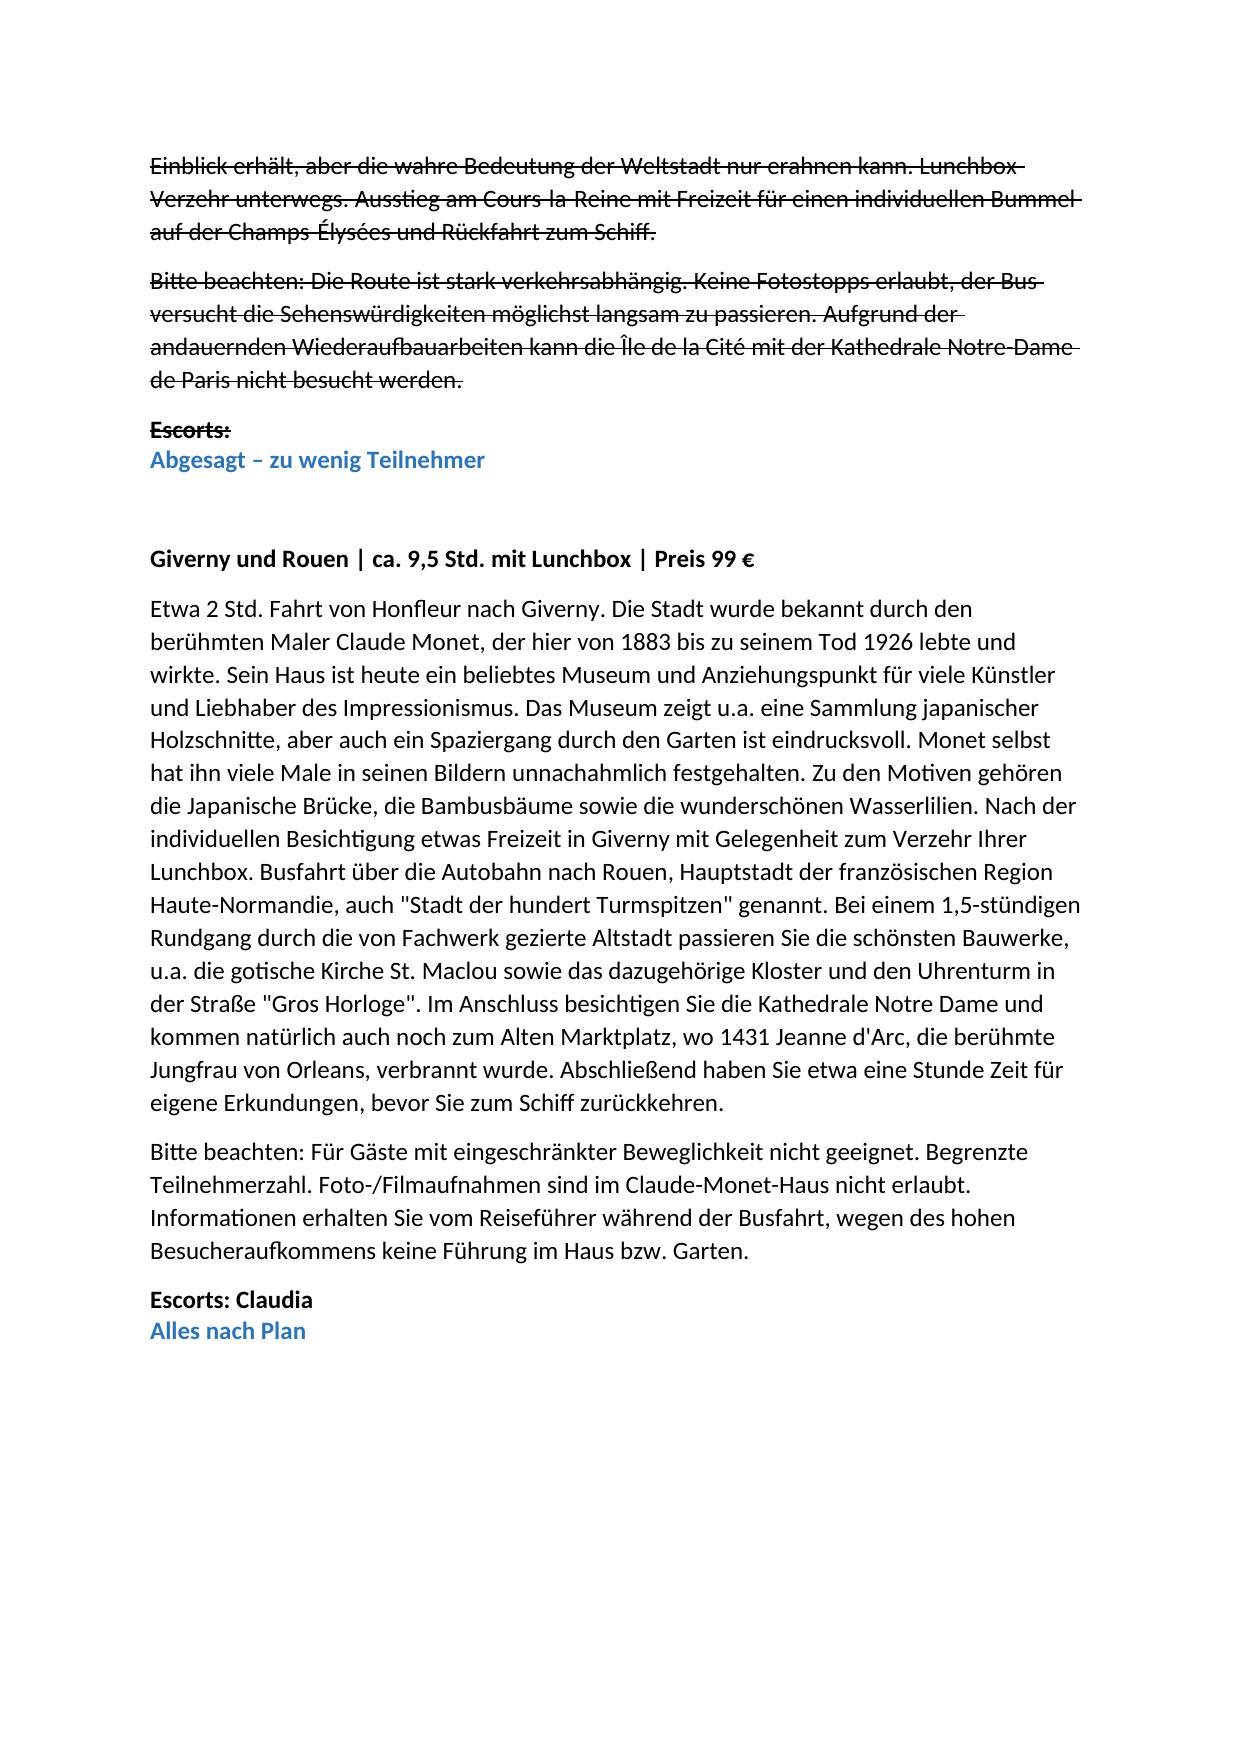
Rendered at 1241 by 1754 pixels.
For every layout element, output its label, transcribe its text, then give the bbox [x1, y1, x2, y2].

text Abgesagt – zu wenig Teilnehmer [150, 444, 1090, 475]
text Alles nach Plan [150, 1315, 1090, 1346]
text Giverny und Rouen | ca. 9,5 Std. mit Lunchbox | Preis 99 € [150, 543, 1090, 574]
text Escorts: Claudia [150, 1285, 1090, 1315]
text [150, 150, 1090, 246]
text Escorts: [150, 414, 1090, 444]
text Bitte beachten: Für Gäste mit eingeschränkter Beweglichkeit nicht geeignet. Begrenzte Teilnehmerzahl. Foto-/Filmaufnahmen sind im Claude-Monet-Haus nicht erlaubt. Informationen erhalten Sie vom Reiseführer während der Busfahrt, wegen des hohen Besucheraufkommens keine Führung im Haus bzw. Garten. [150, 1136, 1090, 1266]
text Etwa 2 Std. Fahrt von Honfleur nach Giverny. Die Stadt wurde bekannt durch den berühmten Maler Claude Monet, der hier von 1883 bis zu seinem Tod 1926 lebte und wirkte. Sein Haus ist heute ein beliebtes Museum und Anziehungspunkt für viele Künstler und Liebhaber des Impressionismus. Das Museum zeigt u.a. eine Sammlung japanischer Holzschnitte, aber auch ein Spaziergang durch den Garten ist eindrucksvoll. Monet selbst hat ihn viele Male in seinen Bildern unnachahmlich festgehalten. Zu den Motiven gehören die Japanische Brücke, die Bambusbäume sowie die wunderschönen Wasserlilien. Nach der individuellen Besichtigung etwas Freizeit in Giverny mit Gelegenheit zum Verzehr Ihrer Lunchbox. Busfahrt über die Autobahn nach Rouen, Hauptstadt der französischen Region Haute-Normandie, auch "Stadt der hundert Turmspitzen" genannt. Bei einem 1,5-stündigen Rundgang durch die von Fachwerk gezierte Altstadt passieren Sie die schönsten Bauwerke, u.a. die gotische Kirche St. Maclou sowie das dazugehörige Kloster und den Uhrenturm in der Straße "Gros Horloge". Im Anschluss besichtigen Sie die Kathedrale Notre Dame und kommen natürlich auch noch zum Alten Marktplatz, wo 1431 Jeanne d'Arc, die berühmte Jungfrau von Orleans, verbrannt wurde. Abschließend haben Sie etwa eine Stunde Zeit für eigene Erkundungen, bevor Sie zum Schiff zurückkehren. [150, 593, 1090, 1117]
text Bitte beachten: Die Route ist stark verkehrsabhängig. Keine Fotostopps erlaubt, der Bus versucht die Sehenswürdigkeiten möglichst langsam zu passieren. Aufgrund der andauernden Wiederaufbauarbeiten kann die Île de la Cité mit der Kathedrale Notre-Dame de Paris nicht besucht werden. [150, 265, 1090, 395]
